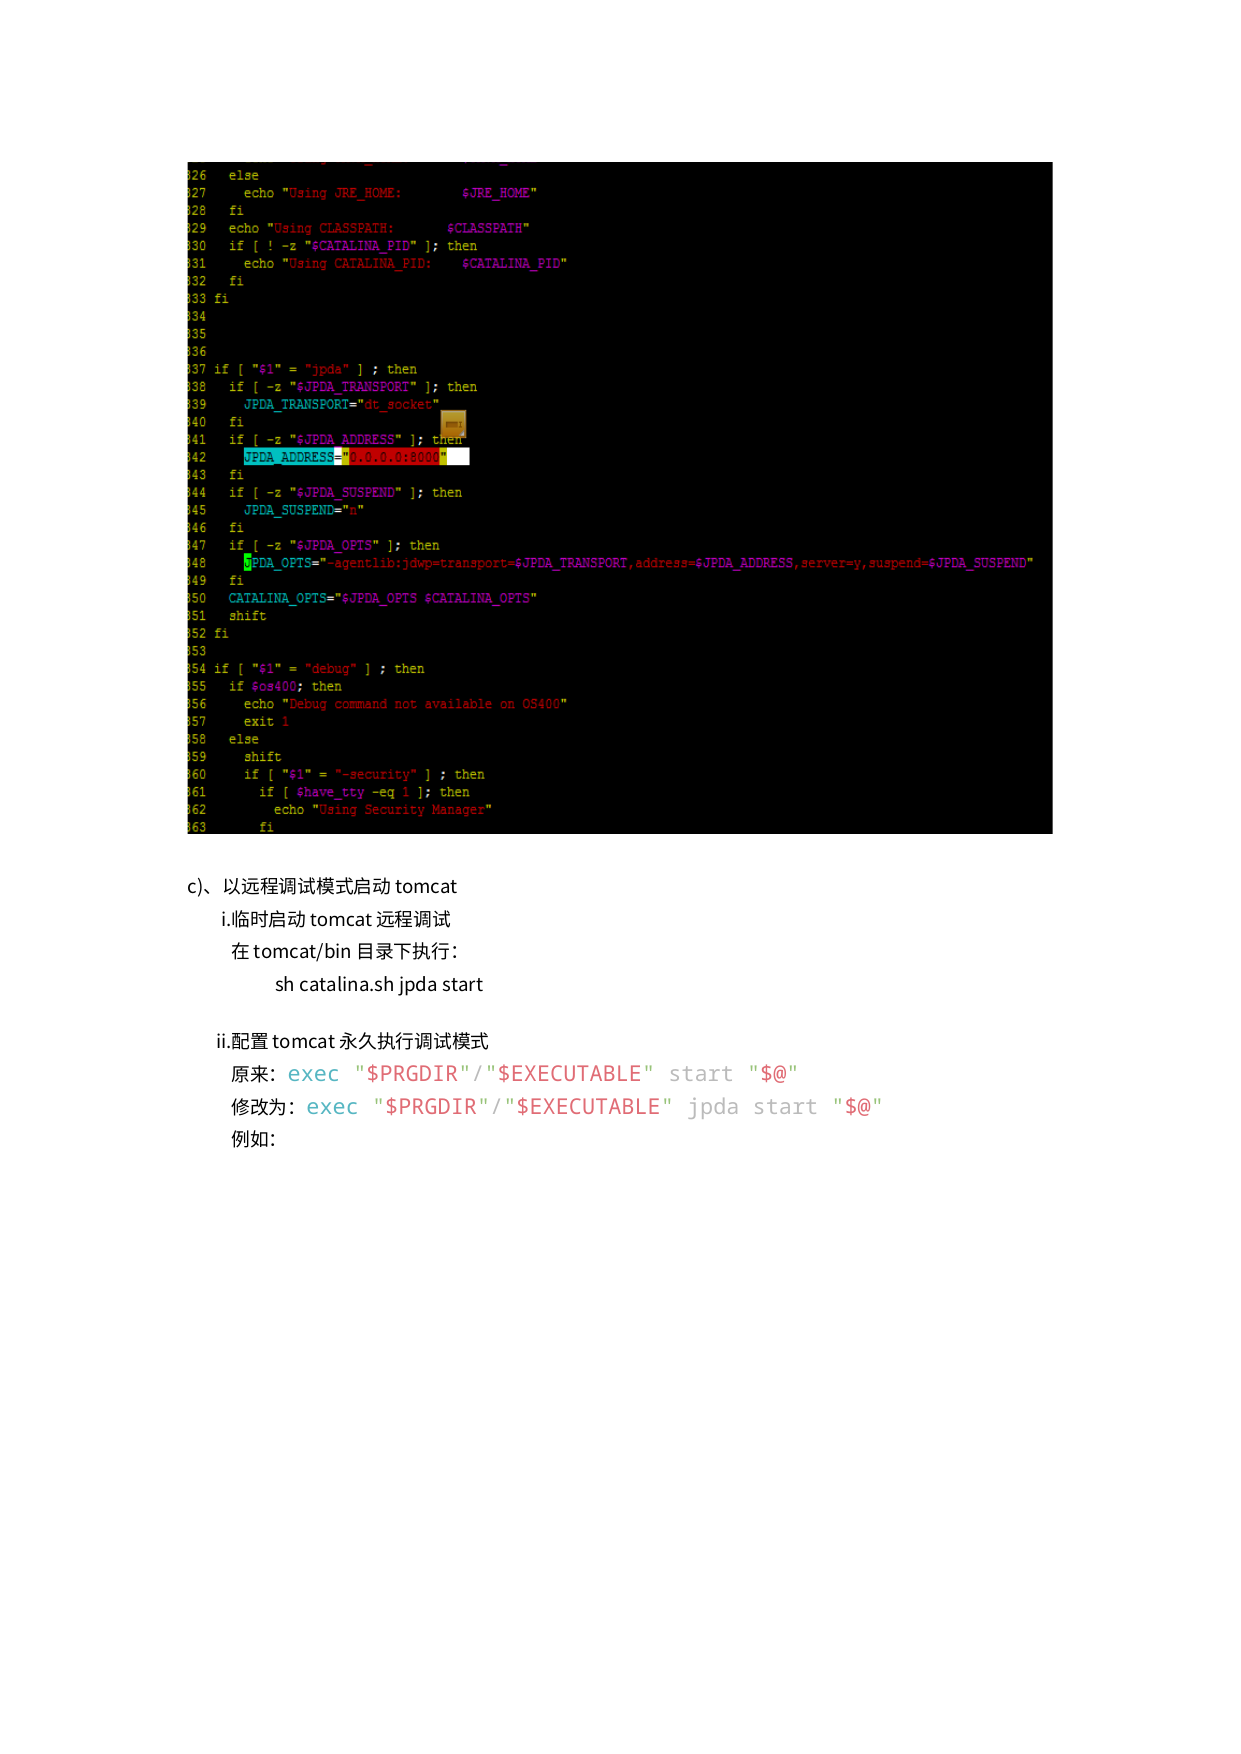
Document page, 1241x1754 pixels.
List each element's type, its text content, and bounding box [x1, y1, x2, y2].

text 例如： [187, 1122, 1053, 1154]
text 原来：exec "$PRGDIR"/"$EXECUTABLE" start "$@" [231, 1057, 1053, 1089]
text 修改为：exec "$PRGDIR"/"$EXECUTABLE" jpda start "$@" [187, 1089, 1053, 1122]
list 临时启动tomcat远程调试 [231, 902, 1053, 934]
list 配置tomcat永久执行调试模式 [231, 1024, 1053, 1057]
text 在tomcat/bin目录下执行： [231, 934, 1053, 967]
picture [187, 162, 1053, 834]
list 以远程调试模式启动tomcat [187, 869, 1053, 902]
text sh catalina.sh jpda start [231, 967, 1053, 999]
